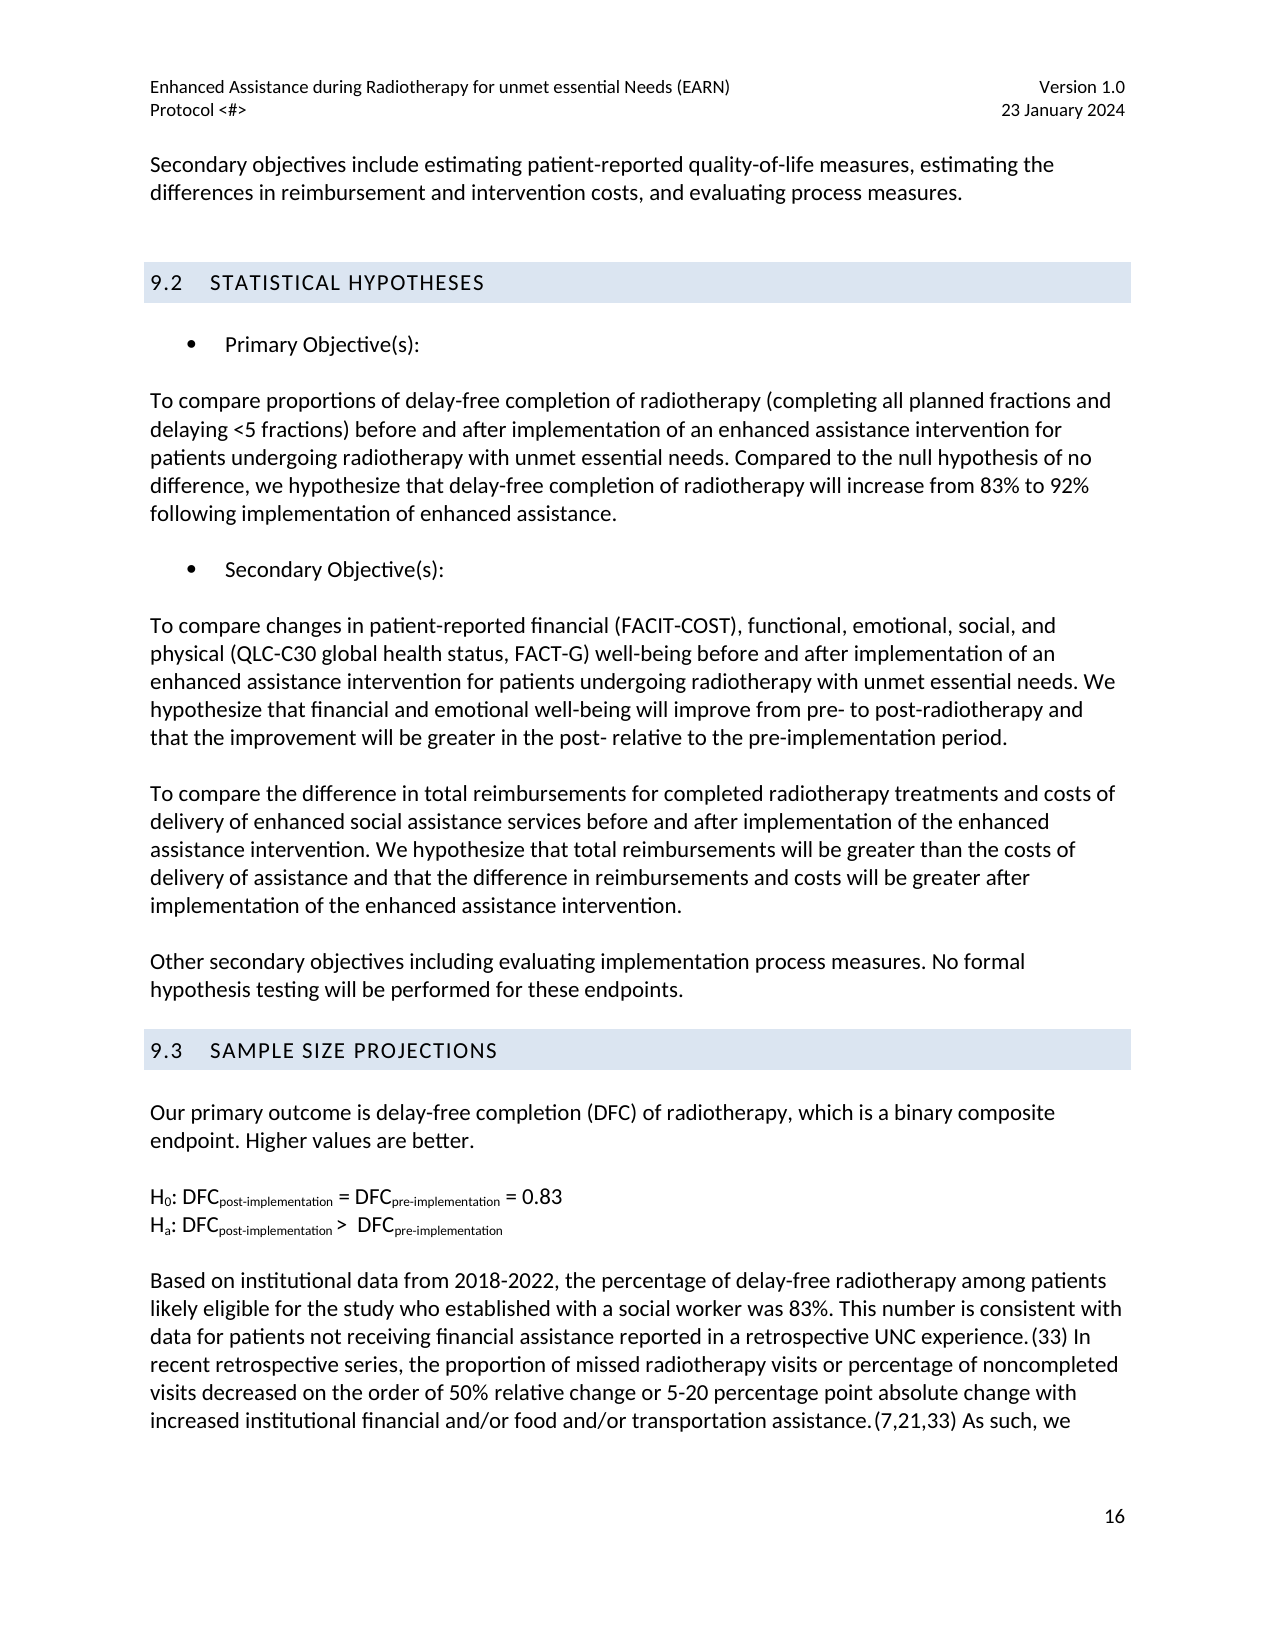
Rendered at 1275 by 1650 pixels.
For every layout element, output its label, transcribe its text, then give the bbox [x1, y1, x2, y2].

subtitle Sample Size Projections [150, 1036, 1125, 1064]
list Other secondary objectives including evaluating implementation process measures. No formal hypothesis testing will be performed for these endpoints. [150, 947, 1125, 1003]
list To compare proportions of delay-free completion of radiotherapy (completing all planned fractions and delaying <5 fractions) before and after implementation of an enhanced assistance intervention for patients undergoing radiotherapy with unmet essential needs. Compared to the null hypothesis of no difference, we hypothesize that delay-free completion of radiotherapy will increase from 83% to 92% following implementation of enhanced assistance. [150, 387, 1125, 527]
text H0: DFCpost-implementation = DFCpre-implementation = 0.83 [150, 1182, 1125, 1210]
text Our primary outcome is delay-free completion (DFC) of radiotherapy, which is a binary composite endpoint. Higher values are better. [150, 1098, 1125, 1154]
subtitle Statistical Hypotheses [150, 268, 1125, 296]
list To compare changes in patient-reported financial (FACIT-COST), functional, emotional, social, and physical (QLC-C30 global health status, FACT-G) well-being before and after implementation of an enhanced assistance intervention for patients undergoing radiotherapy with unmet essential needs. We hypothesize that financial and emotional well-being will improve from pre- to post-radiotherapy and that the improvement will be greater in the post- relative to the pre-implementation period. [150, 611, 1125, 751]
text Ha: DFCpost-implementation > DFCpre-implementation [150, 1210, 1125, 1238]
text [150, 1266, 1125, 1434]
list Primary Objective(s): [187, 331, 1125, 359]
list To compare the difference in total reimbursements for completed radiotherapy treatments and costs of delivery of enhanced social assistance services before and after implementation of the enhanced assistance intervention. We hypothesize that total reimbursements will be greater than the costs of delivery of assistance and that the difference in reimbursements and costs will be greater after implementation of the enhanced assistance intervention. [150, 779, 1125, 919]
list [150, 150, 1125, 206]
list Secondary Objective(s): [187, 555, 1125, 583]
